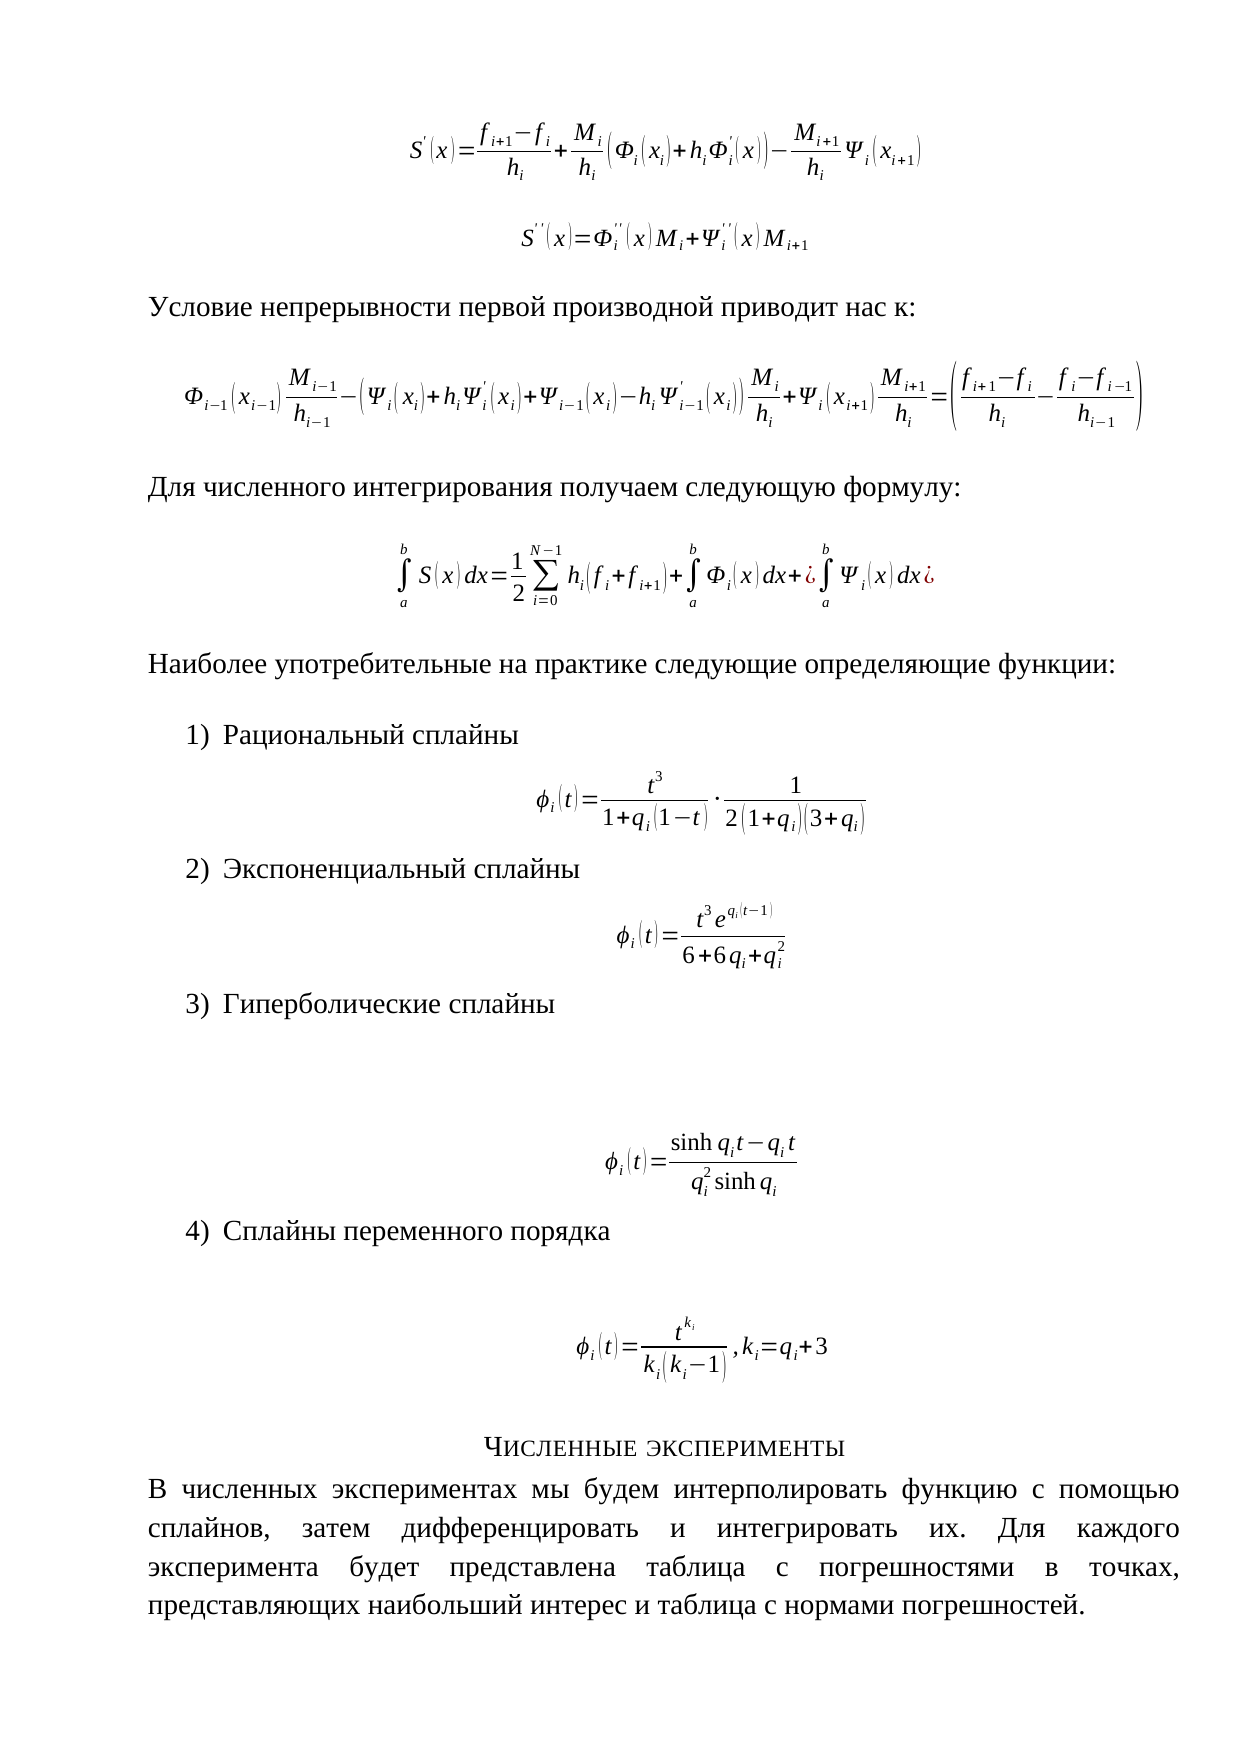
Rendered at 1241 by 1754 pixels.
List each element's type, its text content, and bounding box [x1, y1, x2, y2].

list Гиперболические сплайны [185, 987, 1181, 1020]
text Для численного интегрирования получаем следующую формулу: [148, 469, 1181, 502]
list Экспоненциальный сплайны [185, 851, 1181, 884]
list Сплайны переменного порядка [185, 1213, 1181, 1246]
subtitle Численные эксперименты [148, 1429, 1181, 1462]
text Условие непрерывности первой производной приводит нас к: [148, 289, 1181, 323]
text Наиболее употребительные на практике следующие определяющие функции: [148, 646, 1181, 679]
text В численных экспериментах мы будем интерполировать функцию с помощью сплайнов, затем дифференцировать и интегрировать их. Для каждого эксперимента будет представлена таблица с погрешностями в точках, представляющих наибольший интерес и таблица с нормами погрешностей. [148, 1472, 1181, 1621]
list Рациональный сплайны [185, 717, 1181, 750]
